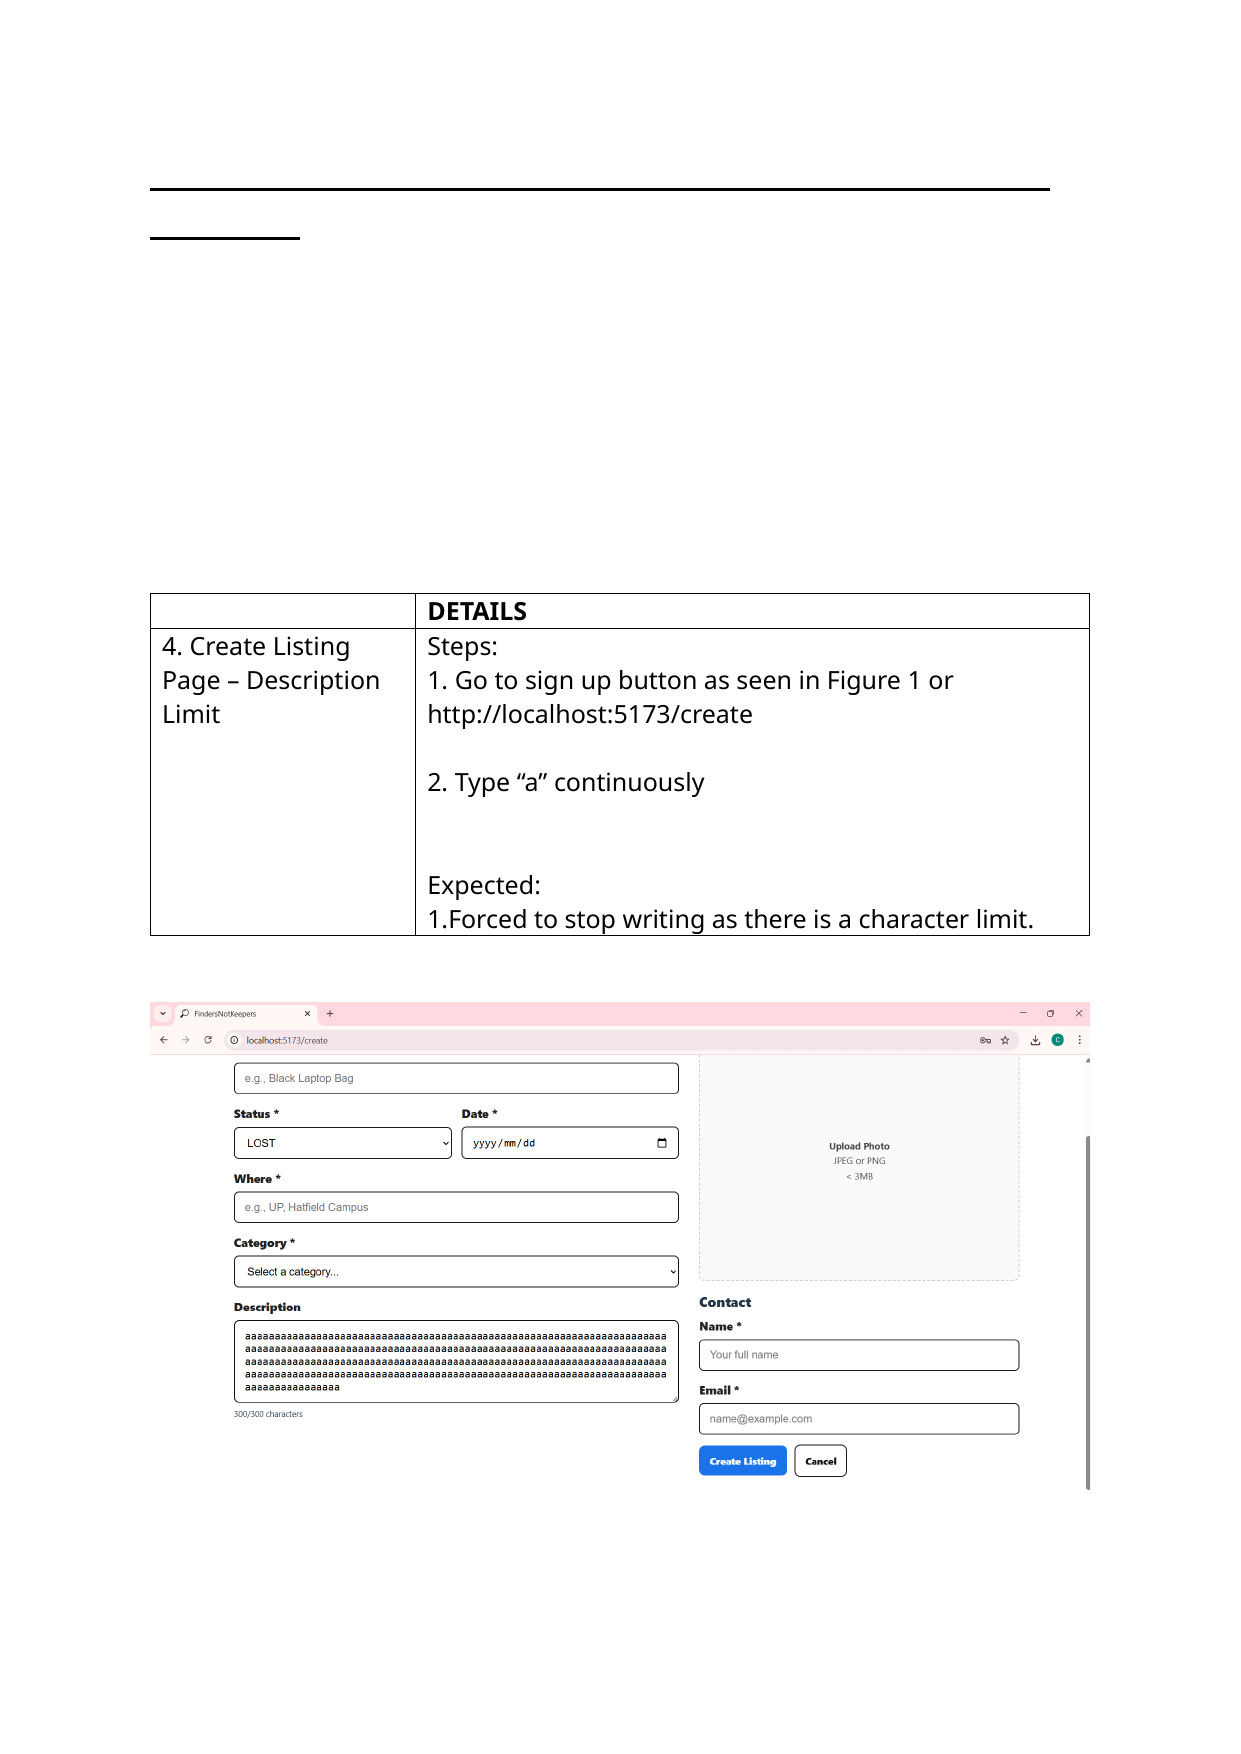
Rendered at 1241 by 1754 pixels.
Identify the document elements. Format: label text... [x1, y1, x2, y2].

table_header DETAILS [416, 594, 1089, 628]
picture [150, 1002, 1091, 1495]
table_header [151, 594, 415, 628]
table_cell Steps: 1. Go to sign up button as seen in Figure 1 or http://localhost:5173/create 2. Type “a” continuously Expected: 1.Forced to stop writing as there is a character limit. [416, 629, 1089, 935]
table_cell 4. Create Listing Page – Description Limit [151, 629, 415, 935]
